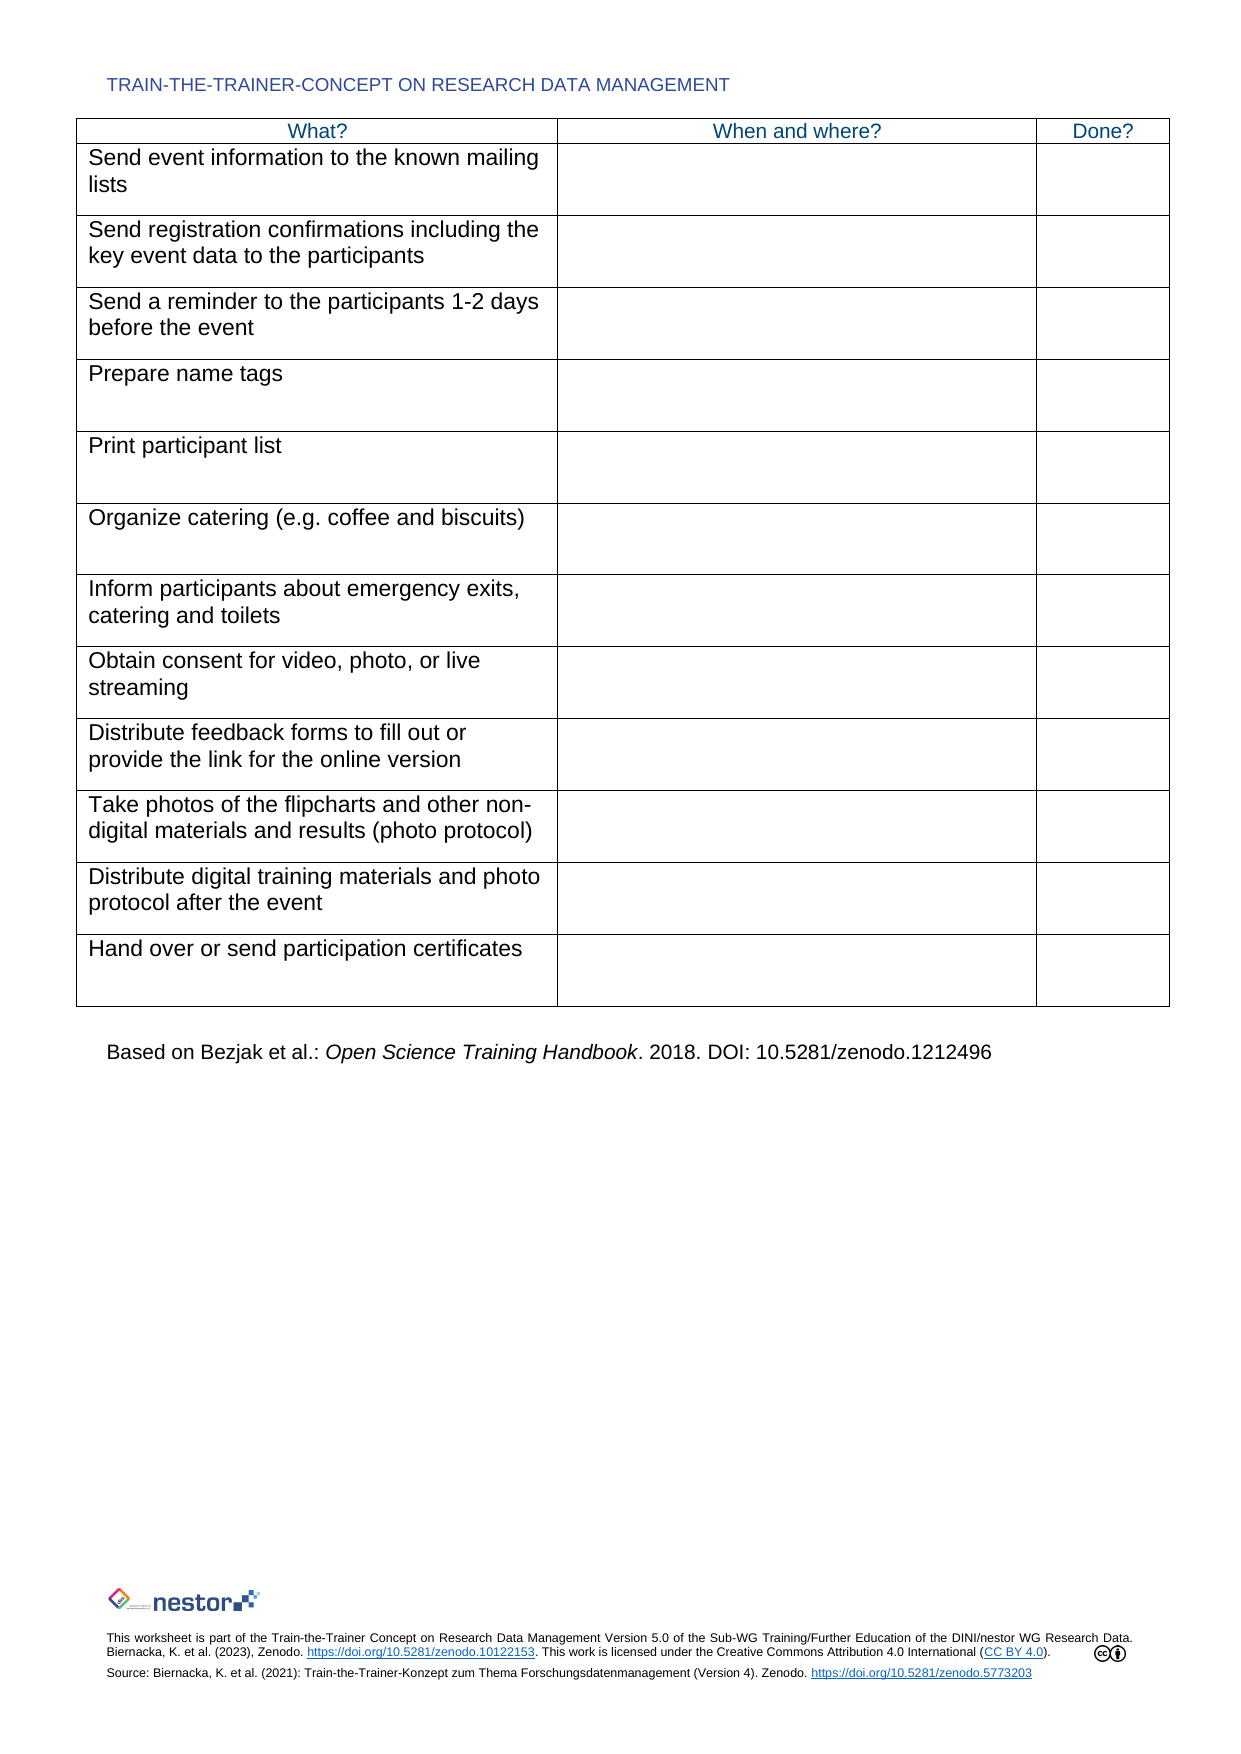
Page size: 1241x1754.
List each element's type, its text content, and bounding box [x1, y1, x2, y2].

table_cell [558, 504, 1036, 574]
table_header When and where? [558, 119, 1036, 143]
picture [154, 1590, 260, 1611]
table_cell [1037, 719, 1169, 790]
table_cell [558, 863, 1036, 934]
table_cell [558, 719, 1036, 790]
table_cell Send event information to the known mailing lists [77, 144, 557, 215]
table_cell [1037, 288, 1169, 359]
table_cell [558, 360, 1036, 431]
table_header What? [77, 119, 557, 143]
table_cell [1037, 360, 1169, 431]
table_cell [558, 791, 1036, 862]
text Based on Bezjak et al.: Open Science Training Handbook. 2018. DOI: 10.5281/zenodo.1212496 [3, 1040, 1134, 1064]
table_cell [1037, 432, 1169, 502]
picture [1094, 1645, 1126, 1662]
table_cell Organize catering (e.g. coffee and biscuits) [77, 504, 557, 574]
table_cell [558, 288, 1036, 359]
table_cell [1037, 935, 1169, 1006]
table_cell [1037, 647, 1169, 718]
table_cell Send registration confirmations including the key event data to the participants [77, 216, 557, 287]
table_cell [1037, 144, 1169, 215]
table_cell Prepare name tags [77, 360, 557, 431]
picture [106, 1586, 153, 1613]
table_cell Take photos of the flipcharts and other non-digital materials and results (photo protocol) [77, 791, 557, 862]
table_cell [558, 647, 1036, 718]
table_cell [558, 144, 1036, 215]
table_cell [558, 575, 1036, 646]
table_header Done? [1037, 119, 1169, 143]
table_cell [1037, 216, 1169, 287]
table_cell Send a reminder to the participants 1-2 days before the event [77, 288, 557, 359]
table_cell [1037, 863, 1169, 934]
table_cell Hand over or send participation certificates [77, 935, 557, 1006]
table_cell Obtain consent for video, photo, or live streaming [77, 647, 557, 718]
table_cell [558, 935, 1036, 1006]
table_cell Distribute feedback forms to fill out or provide the link for the online version [77, 719, 557, 790]
table_cell Inform participants about emergency exits, catering and toilets [77, 575, 557, 646]
table_cell [1037, 575, 1169, 646]
table_cell [1037, 791, 1169, 862]
table_cell Print participant list [77, 432, 557, 502]
table_cell [1037, 504, 1169, 574]
table_cell Distribute digital training materials and photo protocol after the event [77, 863, 557, 934]
table_cell [558, 432, 1036, 502]
table_cell [558, 216, 1036, 287]
